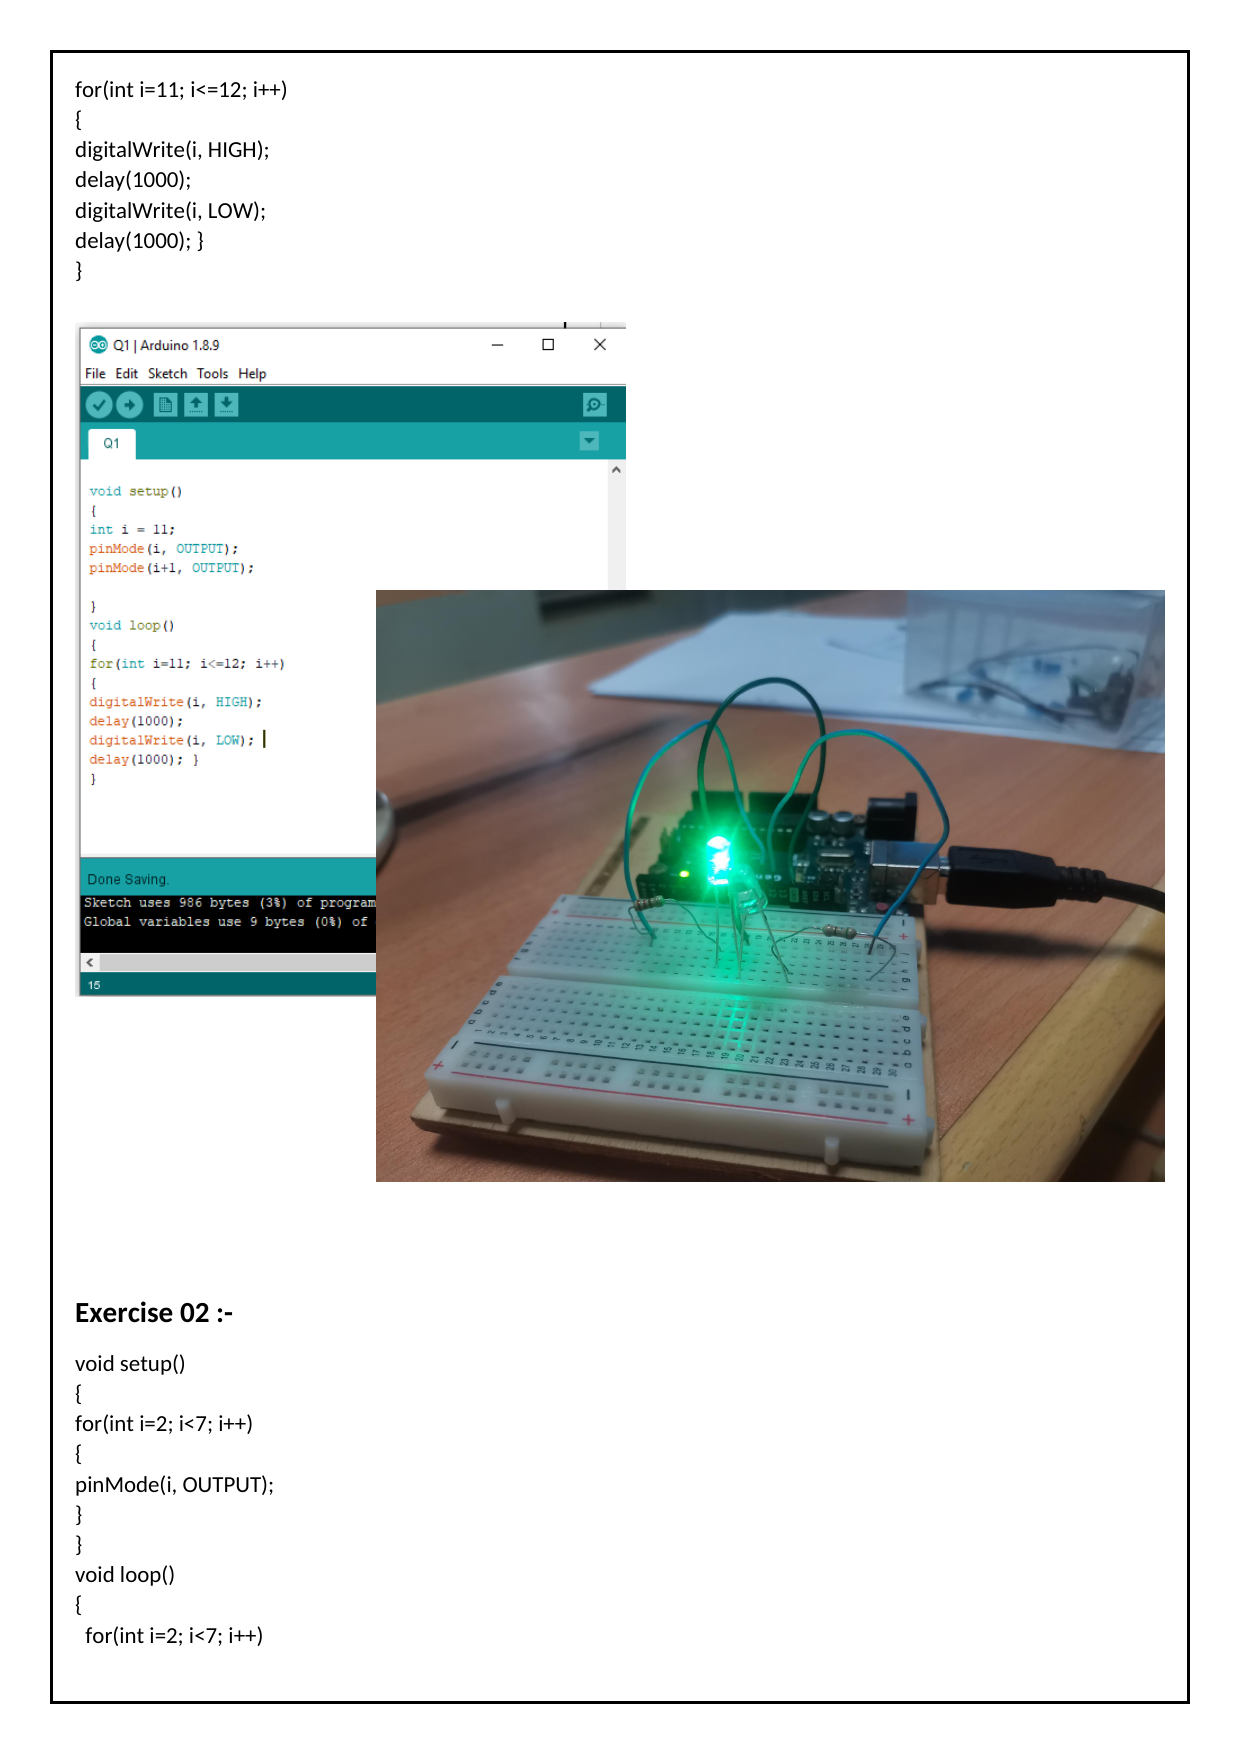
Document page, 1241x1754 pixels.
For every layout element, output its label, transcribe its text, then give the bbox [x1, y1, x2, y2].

text digitalWrite(i, LOW); [75, 196, 1165, 224]
text delay(1000); [75, 166, 1165, 194]
text void loop() [75, 1560, 1165, 1588]
text Exercise 02 :- [75, 1294, 1165, 1329]
text void setup() [75, 1349, 1165, 1377]
text for(int i=11; i<=12; i++) [75, 75, 1165, 103]
text } [75, 1530, 1165, 1558]
text { [75, 1439, 1165, 1468]
text { [75, 1379, 1165, 1407]
text for(int i=2; i<7; i++) [75, 1409, 1165, 1437]
text { [75, 1591, 1165, 1619]
text digitalWrite(i, HIGH); [75, 135, 1165, 163]
text for(int i=2; i<7; i++) [75, 1621, 1165, 1649]
text { [75, 105, 1165, 133]
text } [75, 256, 1165, 284]
text pinMode(i, OUTPUT); [75, 1470, 1165, 1498]
text delay(1000); } [75, 226, 1165, 254]
text } [75, 1500, 1165, 1528]
picture [75, 322, 1165, 1182]
